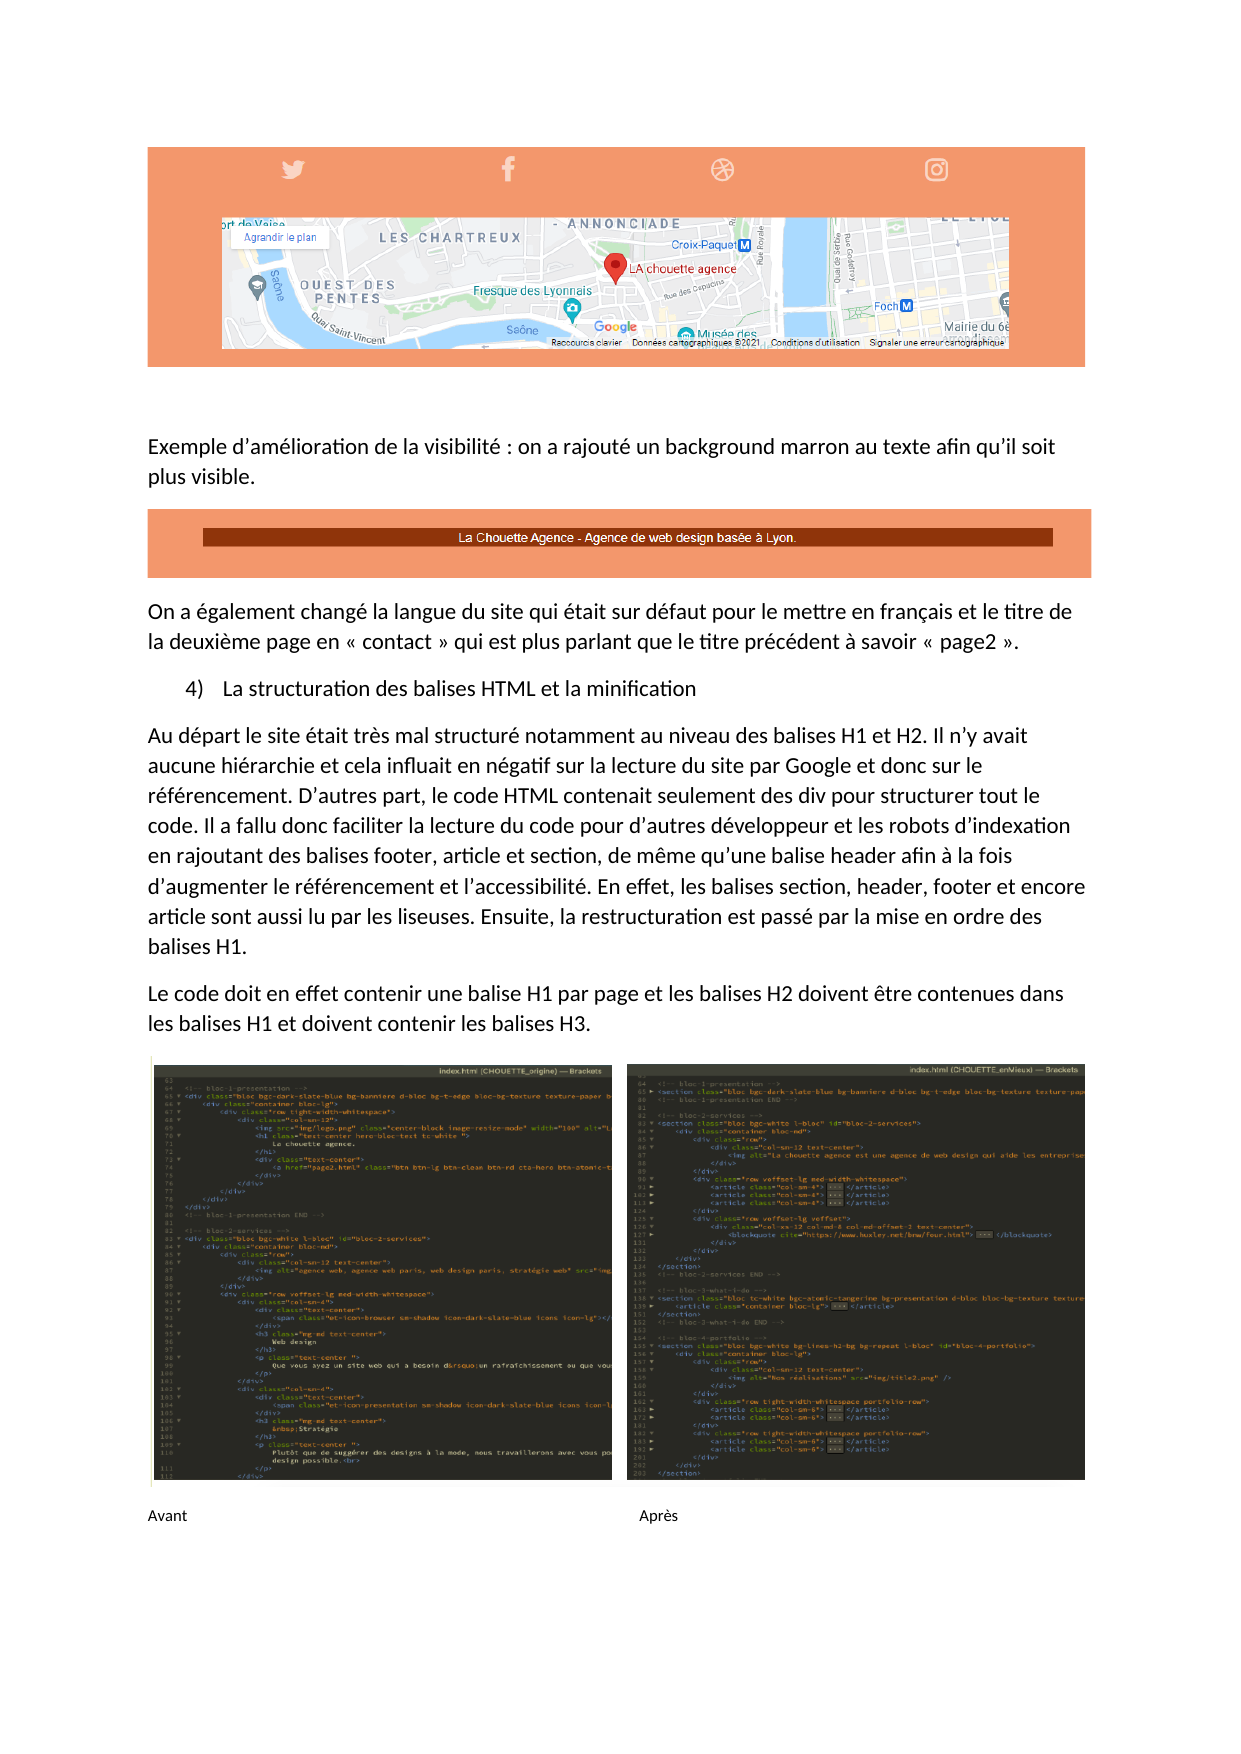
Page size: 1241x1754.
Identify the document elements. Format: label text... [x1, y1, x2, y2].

picture [147, 509, 1092, 578]
text On a également changé la langue du site qui était sur défaut pour le mettre en français et le titre de la deuxième page en « contact » qui est plus parlant que le titre précédent à savoir « page2 ». [148, 597, 1093, 655]
picture [147, 147, 1085, 367]
text Avant Après [148, 1506, 1093, 1526]
text Le code doit en effet contenir une balise H1 par page et les balises H2 doivent être contenues dans les balises H1 et doivent contenir les balises H3. [148, 979, 1093, 1037]
picture [150, 1056, 1090, 1487]
list La structuration des balises HTML et la minification [185, 674, 1093, 702]
text Exemple d’amélioration de la visibilité : on a rajouté un background marron au texte afin qu’il soit plus visible. [148, 432, 1093, 490]
text Au départ le site était très mal structuré notamment au niveau des balises H1 et H2. Il n’y avait aucune hiérarchie et cela influait en négatif sur la lecture du site par Google et donc sur le référencement. D’autres part, le code HTML contenait seulement des div pour structurer tout le code. Il a fallu donc faciliter la lecture du code pour d’autres développeur et les robots d’indexation en rajoutant des balises footer, article et section, de même qu’une balise header afin à la fois d’augmenter le référencement et l’accessibilité. En effet, les balises section, header, footer et encore article sont aussi lu par les liseuses. Ensuite, la restructuration est passé par la mise en ordre des balises H1. [148, 721, 1093, 960]
